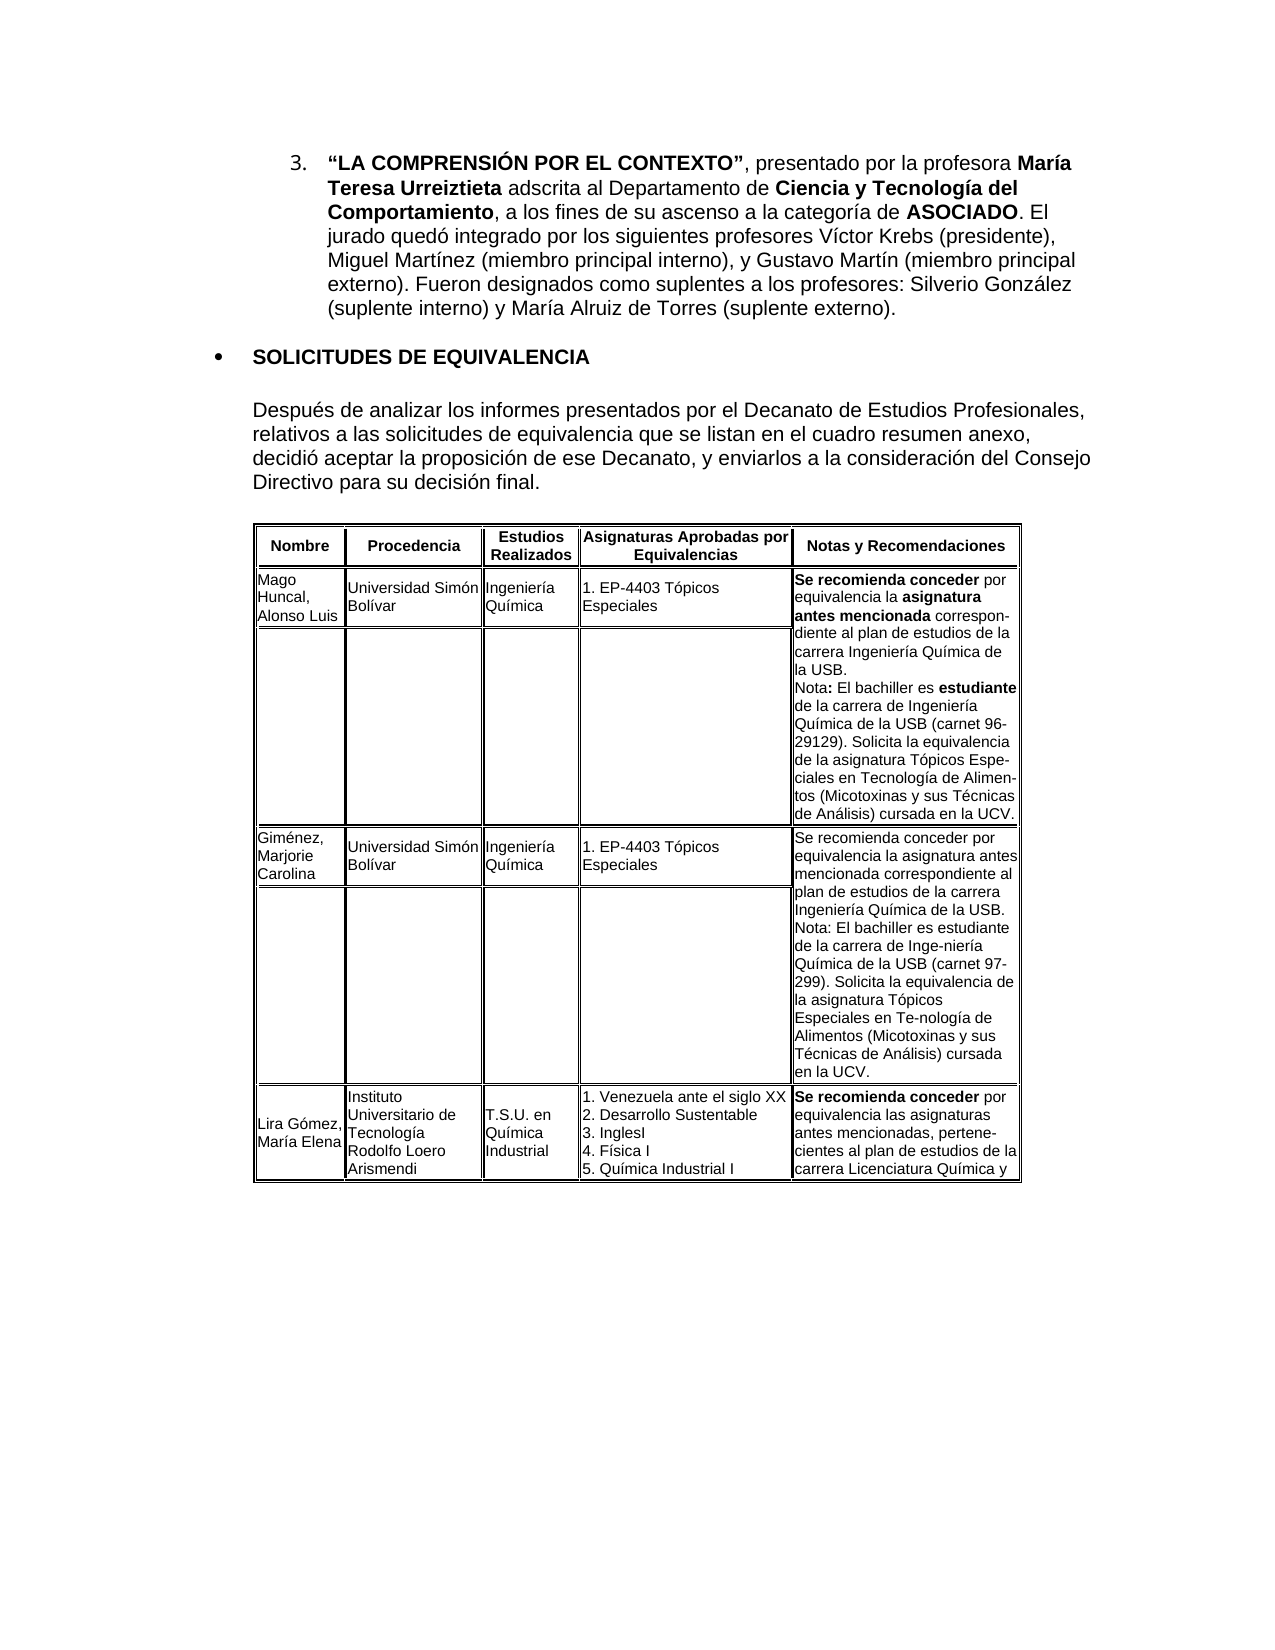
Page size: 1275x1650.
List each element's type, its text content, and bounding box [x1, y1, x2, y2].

table_cell [257, 885, 344, 1083]
table_cell [347, 888, 481, 1083]
table_header Nombre [257, 525, 345, 565]
table_cell Se recomienda conceder por equivalencia la asignatura antes mencionada correspondiente al plan de estudios de la carrera Ingeniería Química de la USB. Nota: El bachiller es estudiante de la carrera de Inge-niería Química de la USB (carnet 97-299). Solicita la equivalencia de la asignatura Tópicos Especiales en Te-nología de Alimentos (Micotoxinas y sus Técnicas de Análisis) cursada en la UCV. [794, 824, 1019, 1083]
table_header Asignaturas Aprobadas por Equivalencias [580, 525, 792, 565]
table_header Notas y Recomendaciones [792, 527, 1019, 565]
table_header Estudios Realizados [483, 527, 580, 565]
table_cell Lira Gómez, María Elena [255, 1083, 345, 1179]
table_cell Universidad Simón Bolívar [347, 828, 481, 884]
table_cell [255, 626, 345, 824]
table_cell [581, 629, 790, 824]
table_cell Ingeniería Química [485, 828, 578, 884]
text Después de analizar los informes presentados por el Decanato de Estudios Profesionales, relativos a las solicitudes de equivalencia que se listan en el cuadro resumen anexo, decidió aceptar la proposición de ese Decanato, y enviarlos a la consideración del Consejo Directivo para su decisión final. [252, 398, 1098, 494]
table_cell Ingeniería Química [485, 569, 578, 626]
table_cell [792, 1083, 1020, 1179]
table_cell Se recomienda conceder por equivalencia la asignatura antes mencionada correspon-diente al plan de estudios de la carrera Ingeniería Química de la USB. Nota: El bachiller es estudiante de la carrera de Ingeniería Química de la USB (carnet 96-29129). Solicita la equivalencia de la asignatura Tópicos Espe-ciales en Tecnología de Alimen-tos (Micotoxinas y sus Técnicas de Análisis) cursada en la UCV. [794, 565, 1019, 824]
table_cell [580, 1086, 792, 1179]
table_cell [347, 629, 481, 824]
table_cell Giménez, Marjorie Carolina [257, 824, 344, 884]
table_cell Mago Huncal, Alonso Luis [257, 565, 344, 626]
table_cell 1. EP-4403 Tópicos Especiales [581, 569, 791, 626]
table_cell T.S.U. en Química Industrial [483, 1086, 580, 1179]
list “LA COMPRENSIÓN POR EL CONTEXTO”, presentado por la profesora María Teresa Urreiztieta adscrita al Departamento de Ciencia y Tecnología del Comportamiento, a los fines de su ascenso a la categoría de ASOCIADO. El jurado quedó integrado por los siguientes profesores Víctor Krebs (presidente), Miguel Martínez (miembro principal interno), y Gustavo Martín (miembro principal externo). Fueron designados como suplentes a los profesores: Silverio González (suplente interno) y María Alruiz de Torres (suplente externo). [290, 148, 1098, 320]
table_header Procedencia [345, 525, 483, 565]
table_cell Instituto Universitario de Tecnología Rodolfo Loero Arismendi [345, 1083, 483, 1179]
table_cell [485, 888, 578, 1083]
table_cell [485, 629, 578, 824]
table_cell Universidad Simón Bolívar [347, 569, 481, 626]
list SOLICITUDES DE EQUIVALENCIA [215, 345, 1098, 369]
table_cell [581, 888, 790, 1083]
table_cell 1. EP-4403 Tópicos Especiales [581, 828, 791, 884]
